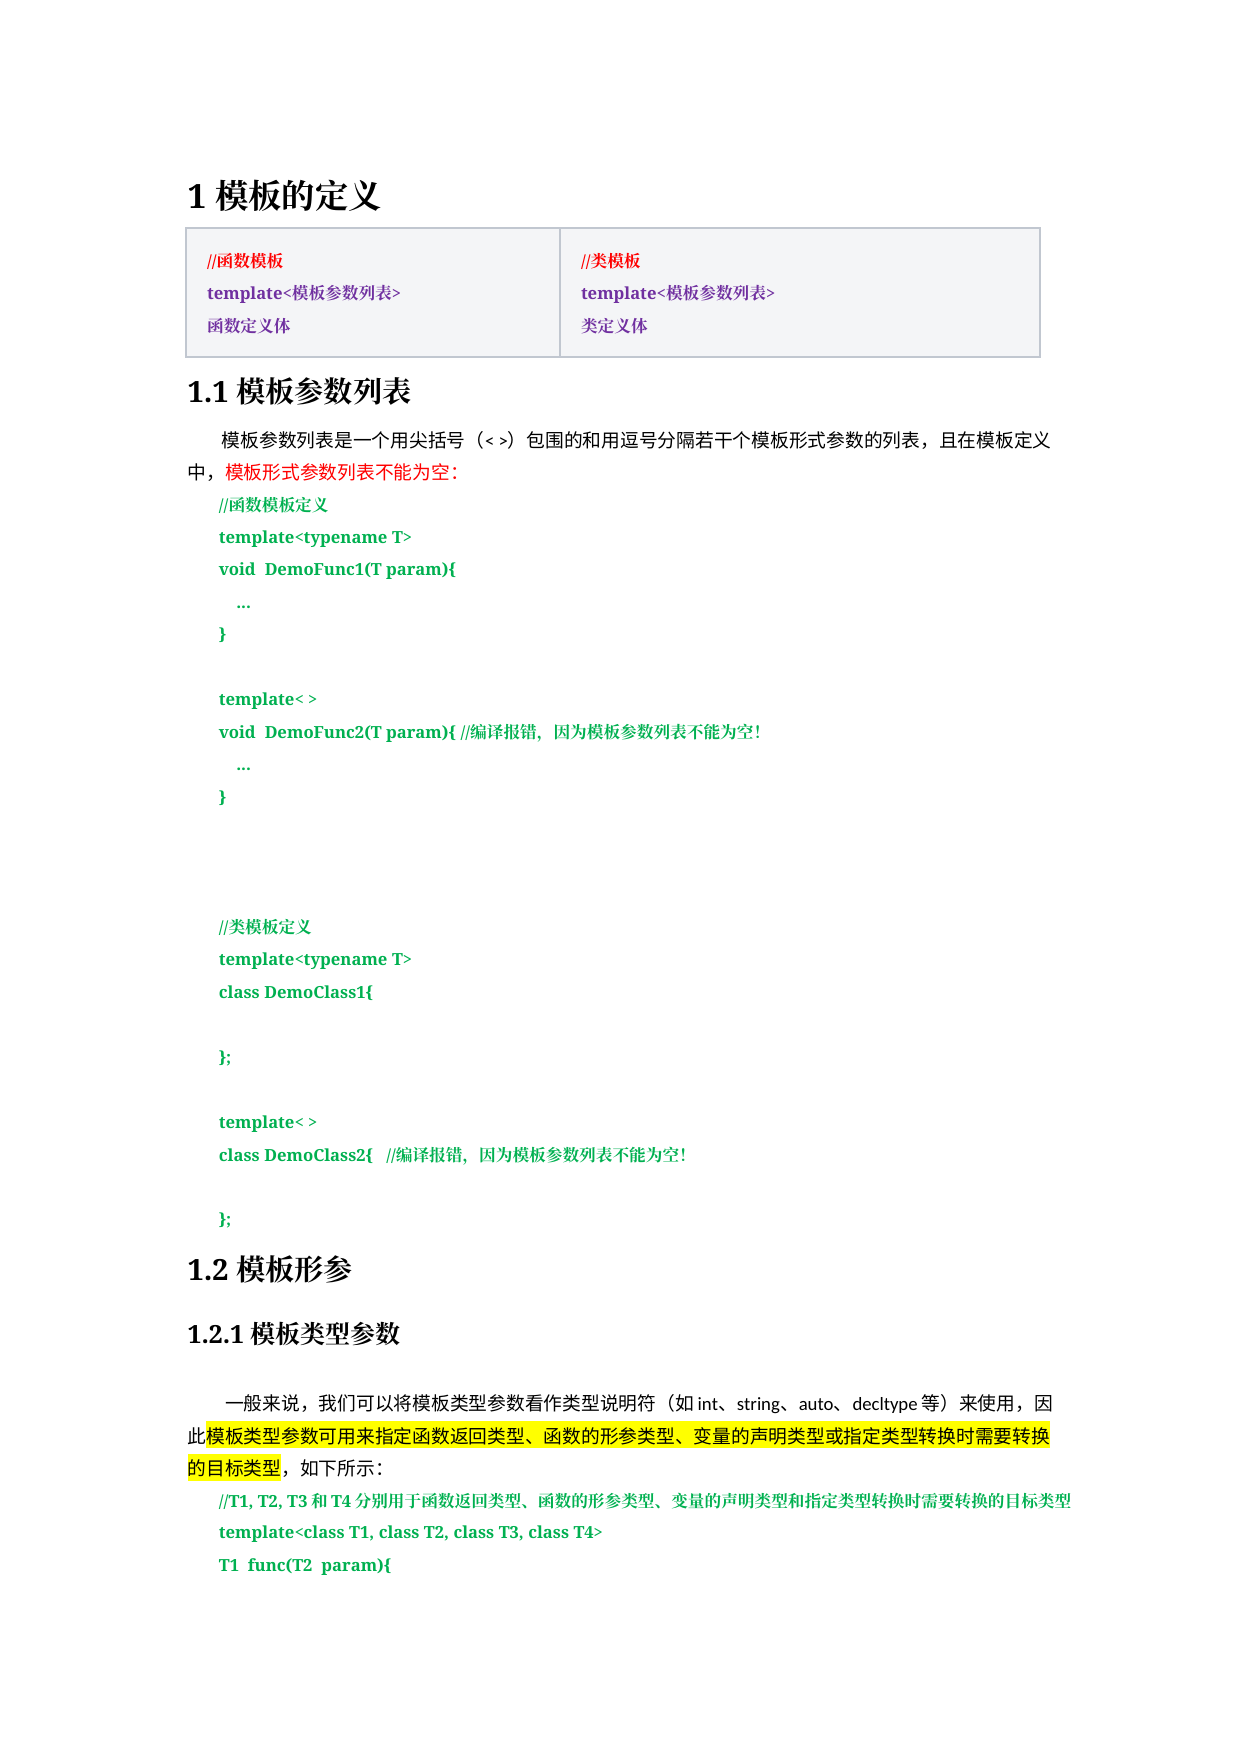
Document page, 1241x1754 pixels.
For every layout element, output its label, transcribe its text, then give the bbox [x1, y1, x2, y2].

table_header //类模板 template<模板参数列表> 类定义体 [561, 229, 1039, 356]
table_header //函数模板 template<模板参数列表> 函数定义体 [187, 229, 559, 356]
subtitle 1.1 模板参数列表 [187, 358, 1053, 423]
subtitle 1 模板的定义 [187, 162, 1053, 227]
text 一般来说，我们可以将模板类型参数看作类型说明符（如int、string、auto、decltype等）来使用，因此模板类型参数可用来指定函数返回类型、函数的形参类型、变量的声明类型或指定类型转换时需要转换的目标类型，如下所示： [187, 1386, 1053, 1484]
table_header //函数模板定义 template<typename T> void DemoFunc1(T param){ ... } template< > void DemoFunc2(T param){ //编译报错，因为模板参数列表不能为空！ ... } //类模板定义 template<typename T> class DemoClass1{ }; template< > class DemoClass2{ //编译报错，因为模板参数列表不能为空！ }; [188, 488, 1084, 1235]
subtitle 1.2 模板形参 [187, 1235, 1053, 1300]
text 模板参数列表是一个用尖括号（< >）包围的和用逗号分隔若干个模板形式参数的列表，且在模板定义中，模板形式参数列表不能为空： [187, 423, 1053, 488]
subtitle 1.2.1 模板类型参数 [187, 1300, 1053, 1365]
